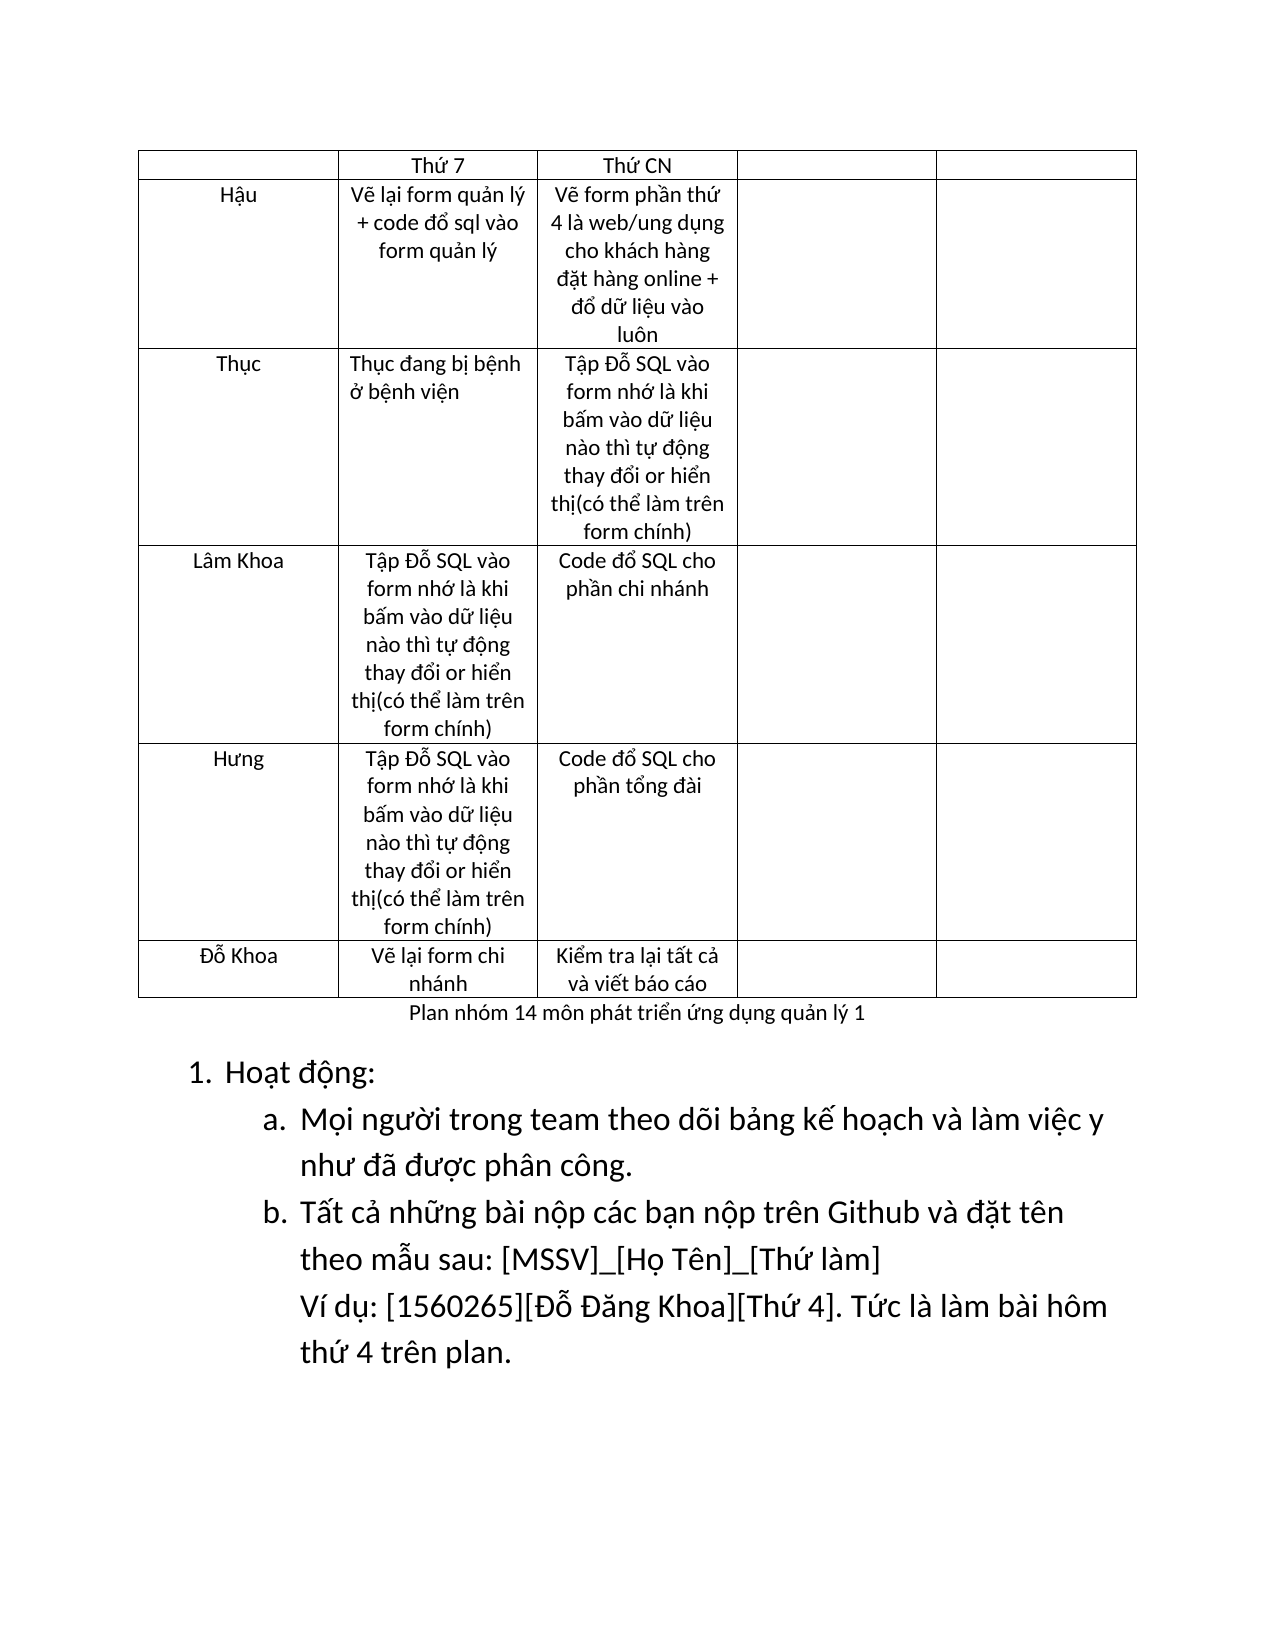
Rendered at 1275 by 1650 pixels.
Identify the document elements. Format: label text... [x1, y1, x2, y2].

list Tất cả những bài nộp các bạn nộp trên Github và đặt tên theo mẫu sau: [MSSV]_[Họ Tên]_[Thứ làm] Ví dụ: [1560265][Đỗ Đăng Khoa][Thứ 4]. Tức là làm bài hôm thứ 4 trên plan. [262, 1191, 1125, 1372]
table_header [937, 151, 1136, 179]
table_cell Lâm Khoa [139, 546, 338, 743]
list Hoạt động: [187, 1051, 1125, 1092]
list Mọi người trong team theo dõi bảng kế hoạch và làm việc y như đã được phân công. [262, 1098, 1125, 1185]
table_cell Hưng [139, 744, 338, 940]
table_cell Kiểm tra lại tất cả và viết báo cáo [538, 941, 737, 997]
text Plan nhóm 14 môn phát triển ứng dụng quản lý 1 [150, 998, 1125, 1026]
table_cell Hậu [139, 180, 338, 348]
table_cell [937, 546, 1136, 743]
table_cell [738, 546, 936, 743]
table_cell Vẽ form phần thứ 4 là web/ung dụng cho khách hàng đặt hàng online + đổ dữ liệu vào luôn [538, 180, 737, 348]
table_cell Thục [139, 349, 338, 545]
table_cell Đỗ Khoa [139, 941, 338, 997]
table_cell Tập Đỗ SQL vào form nhớ là khi bấm vào dữ liệu nào thì tự động thay đổi or hiển thị(có thể làm trên form chính) [339, 744, 537, 940]
table_cell Vẽ lại form quản lý + code đổ sql vào form quản lý [339, 180, 537, 348]
table_cell Vẽ lại form chi nhánh [339, 941, 537, 997]
table_cell Tập Đỗ SQL vào form nhớ là khi bấm vào dữ liệu nào thì tự động thay đổi or hiển thị(có thể làm trên form chính) [538, 349, 737, 545]
table_cell [738, 180, 936, 348]
table_cell Tập Đỗ SQL vào form nhớ là khi bấm vào dữ liệu nào thì tự động thay đổi or hiển thị(có thể làm trên form chính) [339, 546, 537, 743]
table_cell [738, 349, 936, 545]
table_cell [937, 349, 1136, 545]
table_cell [738, 744, 936, 940]
table_header Thứ CN [538, 151, 737, 179]
table_cell [937, 180, 1136, 348]
table_header [738, 151, 936, 179]
table_header [139, 151, 338, 179]
table_header Thứ 7 [339, 151, 537, 179]
table_cell [937, 744, 1136, 940]
table_cell [937, 941, 1136, 997]
table_cell Thục đang bị bệnh ở bệnh viện [339, 349, 537, 545]
table_cell Code đổ SQL cho phần tổng đài [538, 744, 737, 940]
table_cell Code đổ SQL cho phần chi nhánh [538, 546, 737, 743]
table_cell [738, 941, 936, 997]
